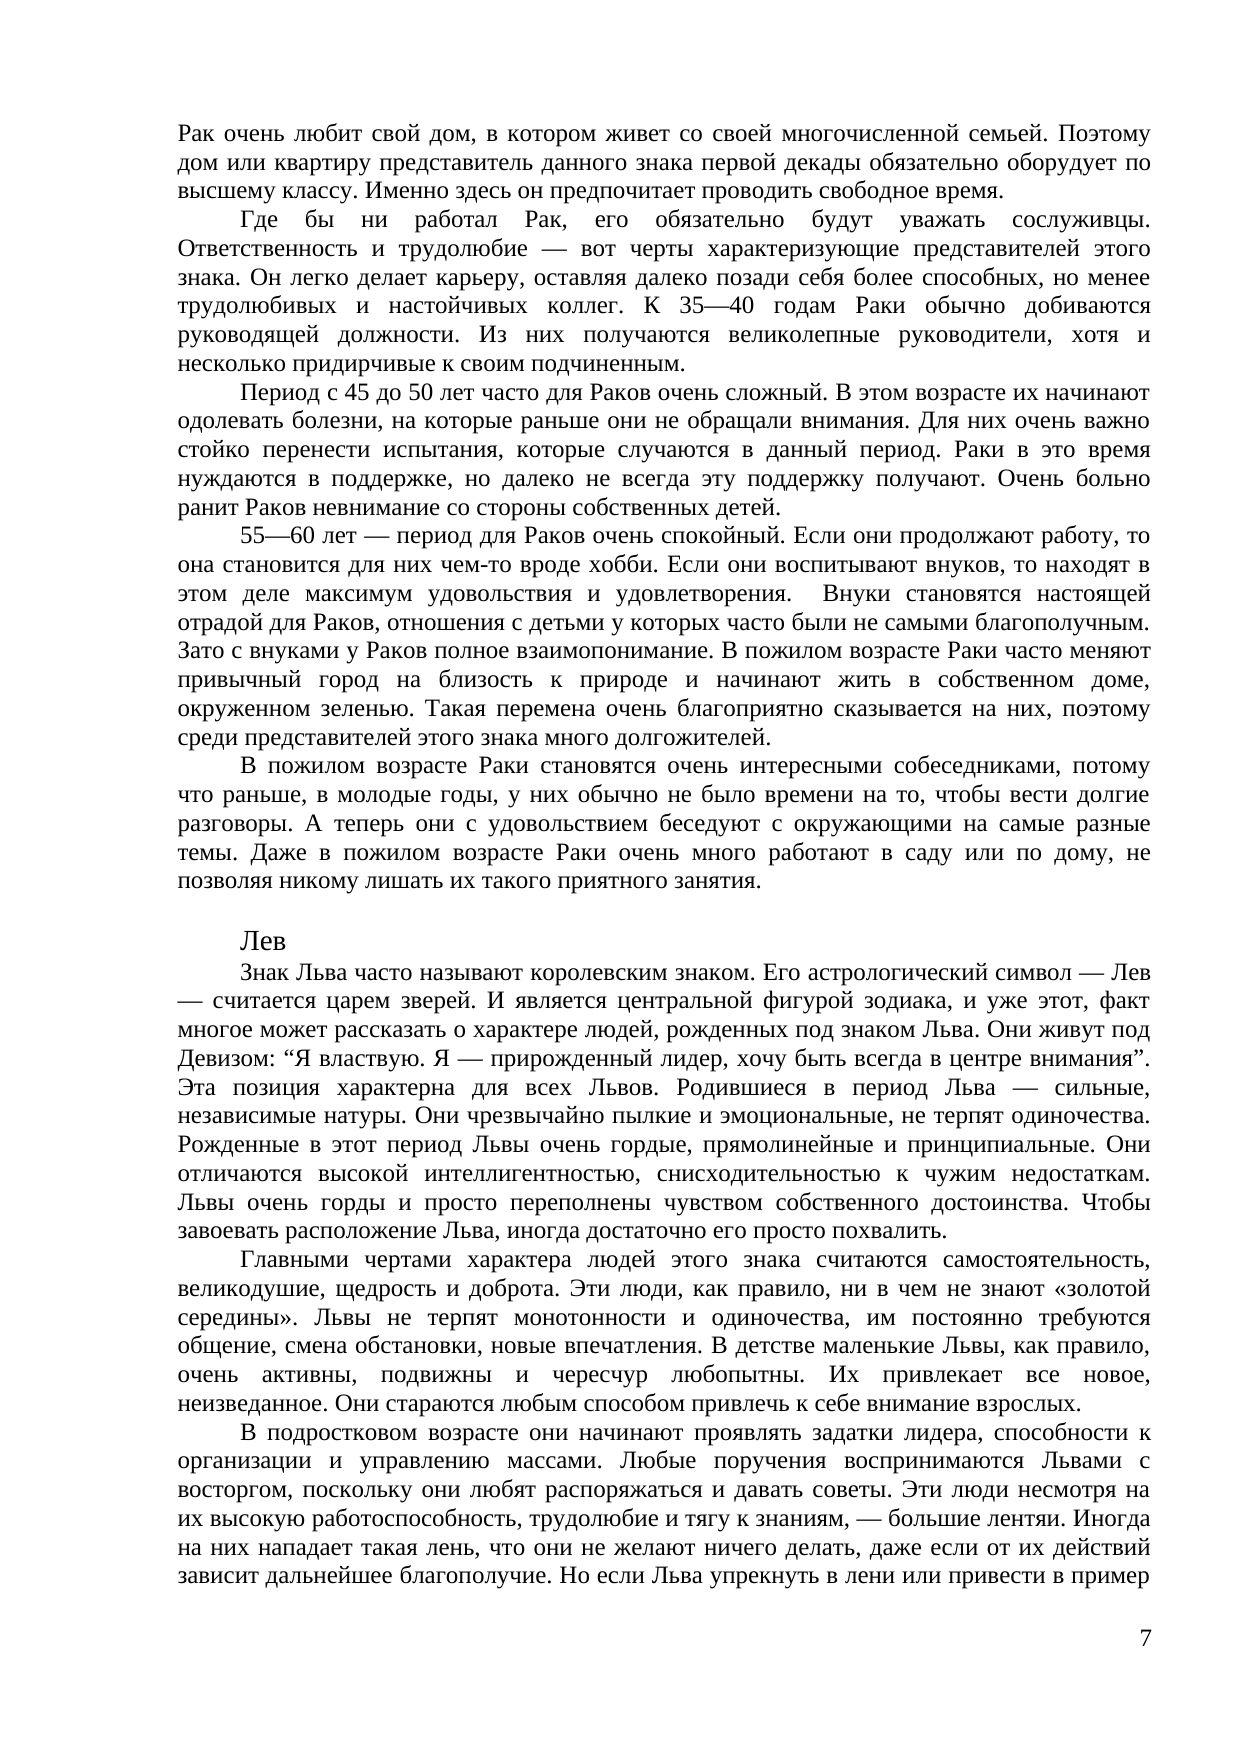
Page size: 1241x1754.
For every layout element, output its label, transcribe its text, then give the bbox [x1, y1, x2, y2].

text Знак Льва часто называют королевским знаком. Его астрологический символ — Лев — считается царем зверей. И является центральной фигурой зодиака, и уже этот, факт многое может рассказать о характере людей, рожденных под знаком Льва. Они живут под Девизом: “Я властвую. Я — прирожденный лидер, хочу быть всегда в центре внимания”. Эта позиция характерна для всех Львов. Родившиеся в период Льва — сильные, независимые натуры. Они чрезвычайно пылкие и эмоциональные, не терпят одиночества. Рожденные в этот период Львы очень гордые, прямолинейные и принципиальные. Они отличаются высокой интеллигентностью, снисходительностью к чужим недостаткам. Львы очень горды и просто переполнены чувством собственного достоинства. Чтобы завоевать расположение Льва, иногда достаточно его просто похвалить. [177, 957, 1152, 1244]
text Период с 45 до 50 лет часто для Раков очень сложный. В этом возрасте их начинают одолевать болезни, на которые раньше они не обращали внимания. Для них очень важно стойко перенести испытания, которые случаются в данный период. Раки в это время нуждаются в поддержке, но далеко не всегда эту поддержку получают. Очень больно ранит Раков невнимание со стороны собственных детей. [177, 377, 1152, 521]
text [177, 118, 1152, 204]
text В пожилом возрасте Раки становятся очень интересными собеседниками, потому что раньше, в молодые годы, у них обычно не было времени на то, чтобы вести долгие разговоры. А теперь они с удовольствием беседуют с окружающими на самые разные темы. Даже в пожилом возрасте Раки очень много работают в саду или по дому, не позволяя никому лишать их такого приятного занятия. [177, 751, 1152, 894]
text Лев [177, 923, 1152, 957]
text Главными чертами характера людей этого знака считаются самостоятельность, великодушие, щедрость и доброта. Эти люди, как правило, ни в чем не знают «золотой середины». Львы не терпят монотонности и одиночества, им постоянно требуются общение, смена обстановки, новые впечатления. В детстве маленькие Львы, как правило, очень активны, подвижны и чересчур любопытны. Их привлекает все новое, неизведанное. Они стараются любым способом привлечь к себе внимание взрослых. [177, 1244, 1152, 1417]
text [177, 1417, 1152, 1589]
text 55—60 лет — период для Раков очень спокойный. Если они продолжают работу, то она становится для них чем-то вроде хобби. Если они воспитывают внуков, то находят в этом деле максимум удовольствия и удовлетворения. Внуки становятся настоящей отрадой для Раков, отношения с детьми у которых часто были не самыми благополучным. Зато с внуками у Раков полное взаимопонимание. В пожилом возрасте Раки часто меняют привычный город на близость к природе и начинают жить в собственном доме, окруженном зеленью. Такая перемена очень благоприятно сказывается на них, поэтому среди представителей этого знака много долгожителей. [177, 521, 1152, 751]
text Где бы ни работал Рак, его обязательно будут уважать сослуживцы. Ответственность и трудолюбие — вот черты характеризующие представителей этого знака. Он легко делает карьеру, оставляя далеко позади себя более способных, но менее трудолюбивых и настойчивых коллег. К 35—40 годам Раки обычно добиваются руководящей должности. Из них получаются великолепные руководители, хотя и несколько придирчивые к своим подчиненным. [177, 204, 1152, 377]
